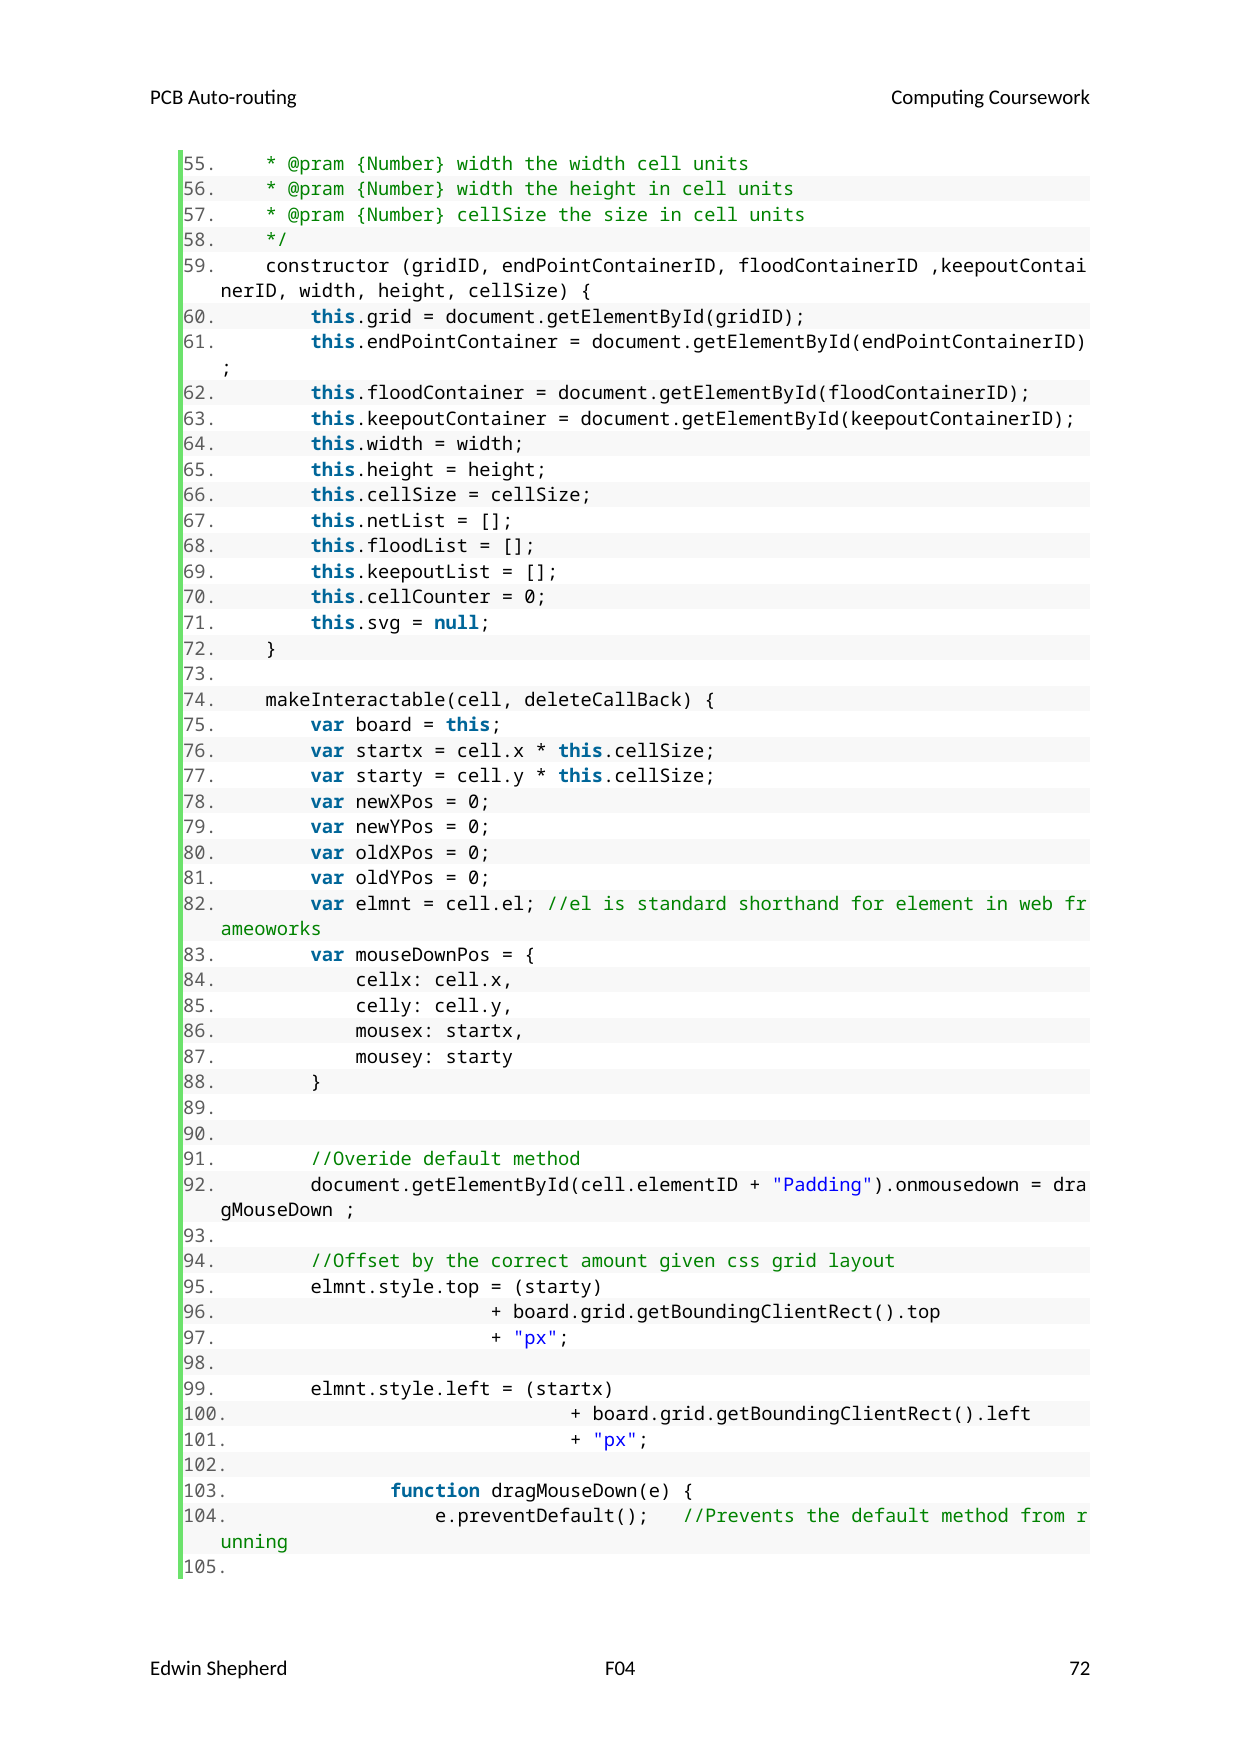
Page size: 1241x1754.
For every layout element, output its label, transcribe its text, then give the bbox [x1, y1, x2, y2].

list var starty = cell.y * this.cellSize; [183, 762, 1090, 788]
list var board = this; [183, 711, 1090, 737]
list celly: cell.y, [183, 992, 1090, 1018]
list var elmnt = cell.el; //el is standard shorthand for element in web frameoworks [183, 890, 1090, 941]
list this.cellCounter = 0; [183, 584, 1090, 609]
list makeInteractable(cell, deleteCallBack) { [183, 686, 1090, 711]
list this.floodList = []; [183, 533, 1090, 558]
list this.netList = []; [183, 507, 1090, 533]
list //Offset by the correct amount given css grid layout [183, 1247, 1090, 1273]
list * @pram {Number} width the width cell units [183, 150, 1090, 176]
list var oldXPos = 0; [183, 839, 1090, 864]
list mousey: starty [183, 1043, 1090, 1069]
list } [183, 635, 1090, 660]
list elmnt.style.top = (starty) [183, 1273, 1090, 1298]
list constructor (gridID, endPointContainerID, floodContainerID ,keepoutContainerID, width, height, cellSize) { [183, 252, 1090, 303]
list var startx = cell.x * this.cellSize; [183, 737, 1090, 762]
list function dragMouseDown(e) { [183, 1477, 1090, 1503]
list this.keepoutList = []; [183, 558, 1090, 584]
list document.getElementById(cell.elementID + "Padding").onmousedown = dragMouseDown ; [183, 1171, 1090, 1222]
list this.cellSize = cellSize; [183, 482, 1090, 507]
list */ [183, 227, 1090, 252]
list + board.grid.getBoundingClientRect().left [183, 1401, 1090, 1426]
list * @pram {Number} width the height in cell units [183, 176, 1090, 201]
list } [183, 1069, 1090, 1094]
list this.width = width; [183, 431, 1090, 456]
list this.svg = null; [183, 609, 1090, 635]
list //Overide default method [183, 1145, 1090, 1171]
list var oldYPos = 0; [183, 864, 1090, 890]
list this.keepoutContainer = document.getElementById(keepoutContainerID); [183, 405, 1090, 431]
list var newYPos = 0; [183, 813, 1090, 839]
list cellx: cell.x, [183, 967, 1090, 992]
list var newXPos = 0; [183, 788, 1090, 813]
list this.grid = document.getElementById(gridID); [183, 303, 1090, 329]
list * @pram {Number} cellSize the size in cell units [183, 201, 1090, 227]
list + "px"; [183, 1426, 1090, 1452]
list + board.grid.getBoundingClientRect().top [183, 1298, 1090, 1324]
list elmnt.style.left = (startx) [183, 1375, 1090, 1401]
list + "px"; [183, 1324, 1090, 1349]
list mousex: startx, [183, 1018, 1090, 1043]
list var mouseDownPos = { [183, 941, 1090, 967]
list this.height = height; [183, 456, 1090, 482]
list this.endPointContainer = document.getElementById(endPointContainerID); [183, 329, 1090, 380]
list this.floodContainer = document.getElementById(floodContainerID); [183, 380, 1090, 405]
list e.preventDefault(); //Prevents the default method from running [183, 1503, 1090, 1554]
